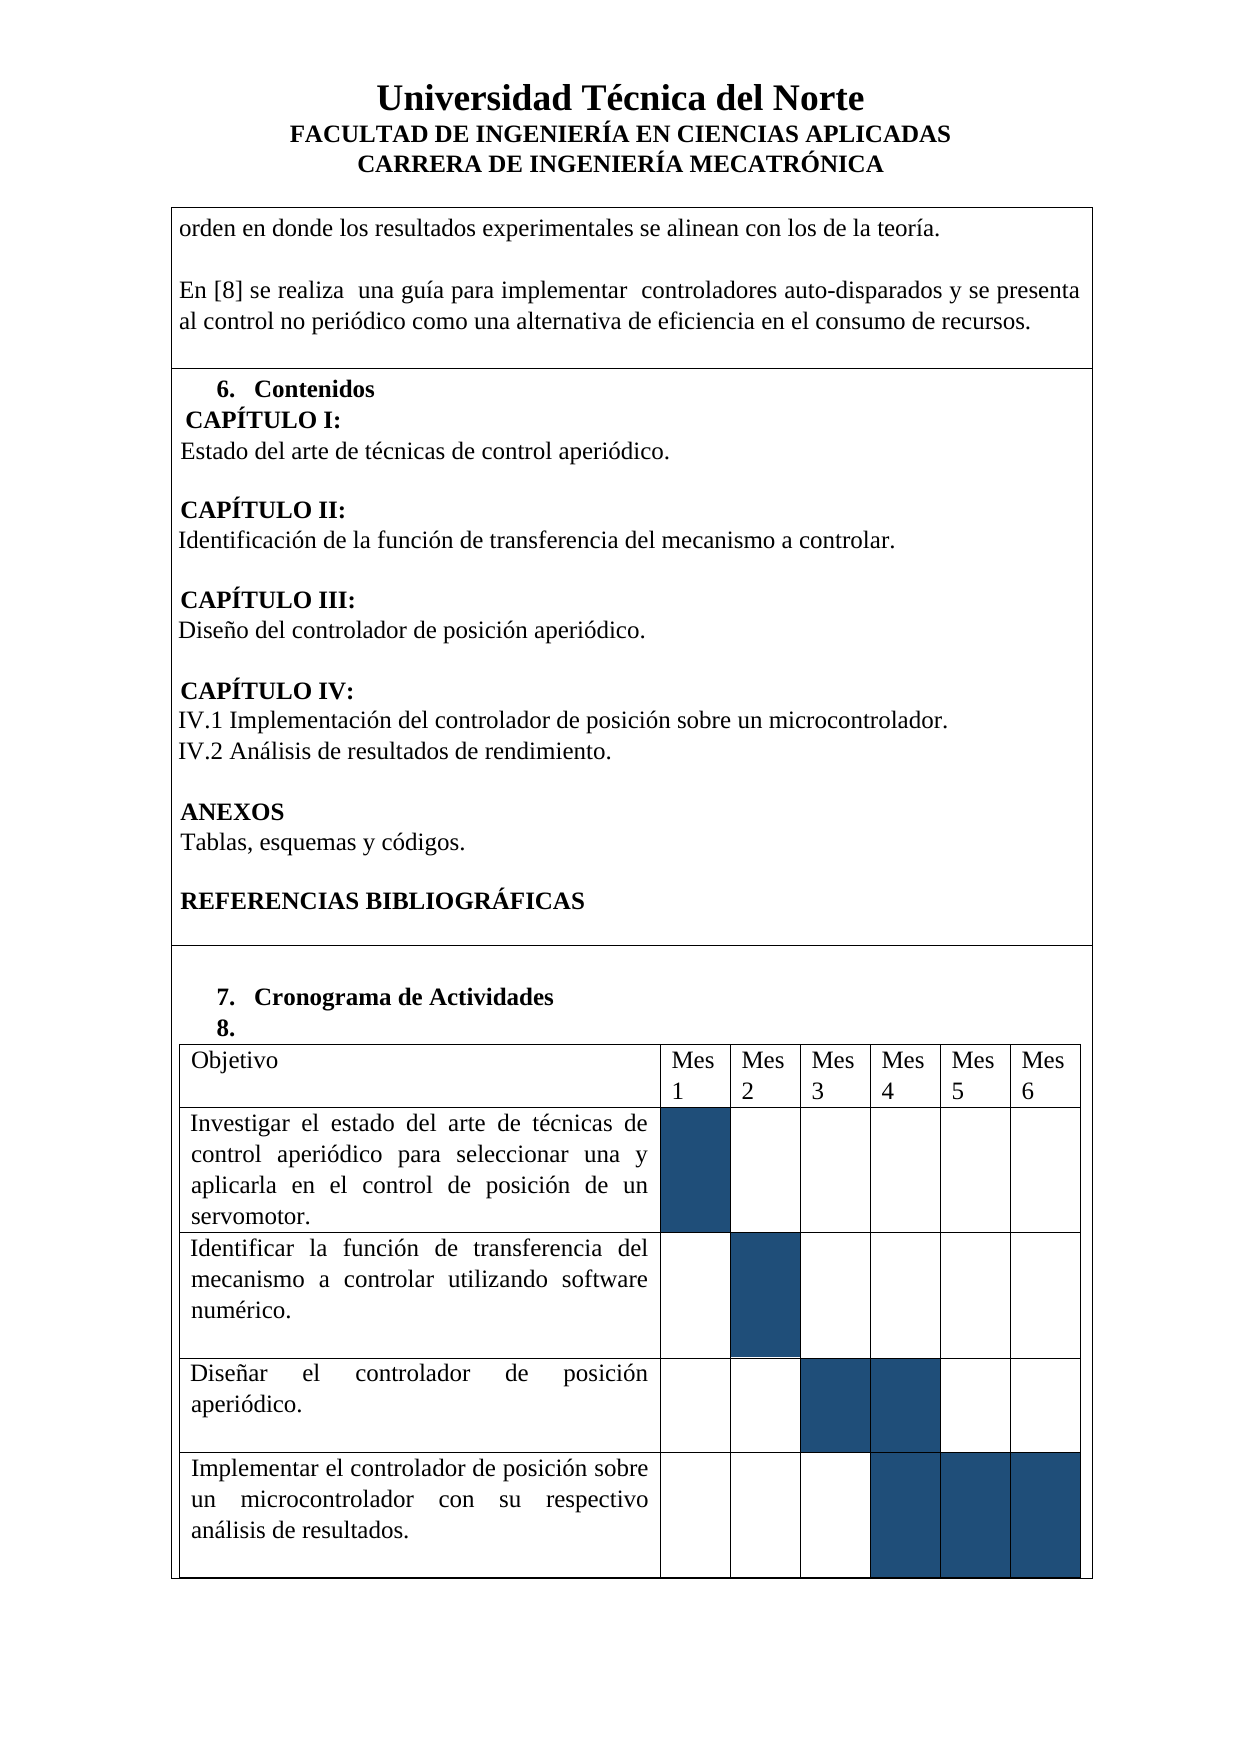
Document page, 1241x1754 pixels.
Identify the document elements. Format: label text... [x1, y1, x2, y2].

table_cell Contenidos CAPÍTULO I: Estado del arte de técnicas de control aperiódico. CAPÍTULO II: Identificación de la función de transferencia del mecanismo a controlar. CAPÍTULO III: Diseño del controlador de posición aperiódico. CAPÍTULO IV: IV.1 Implementación del controlador de posición sobre un microcontrolador. IV.2 Análisis de resultados de rendimiento. ANEXOS Tablas, esquemas y códigos. REFERENCIAS BIBLIOGRÁFICAS [172, 369, 1092, 945]
table_cell Cronograma de Actividades [172, 946, 1092, 1578]
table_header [172, 208, 1092, 368]
